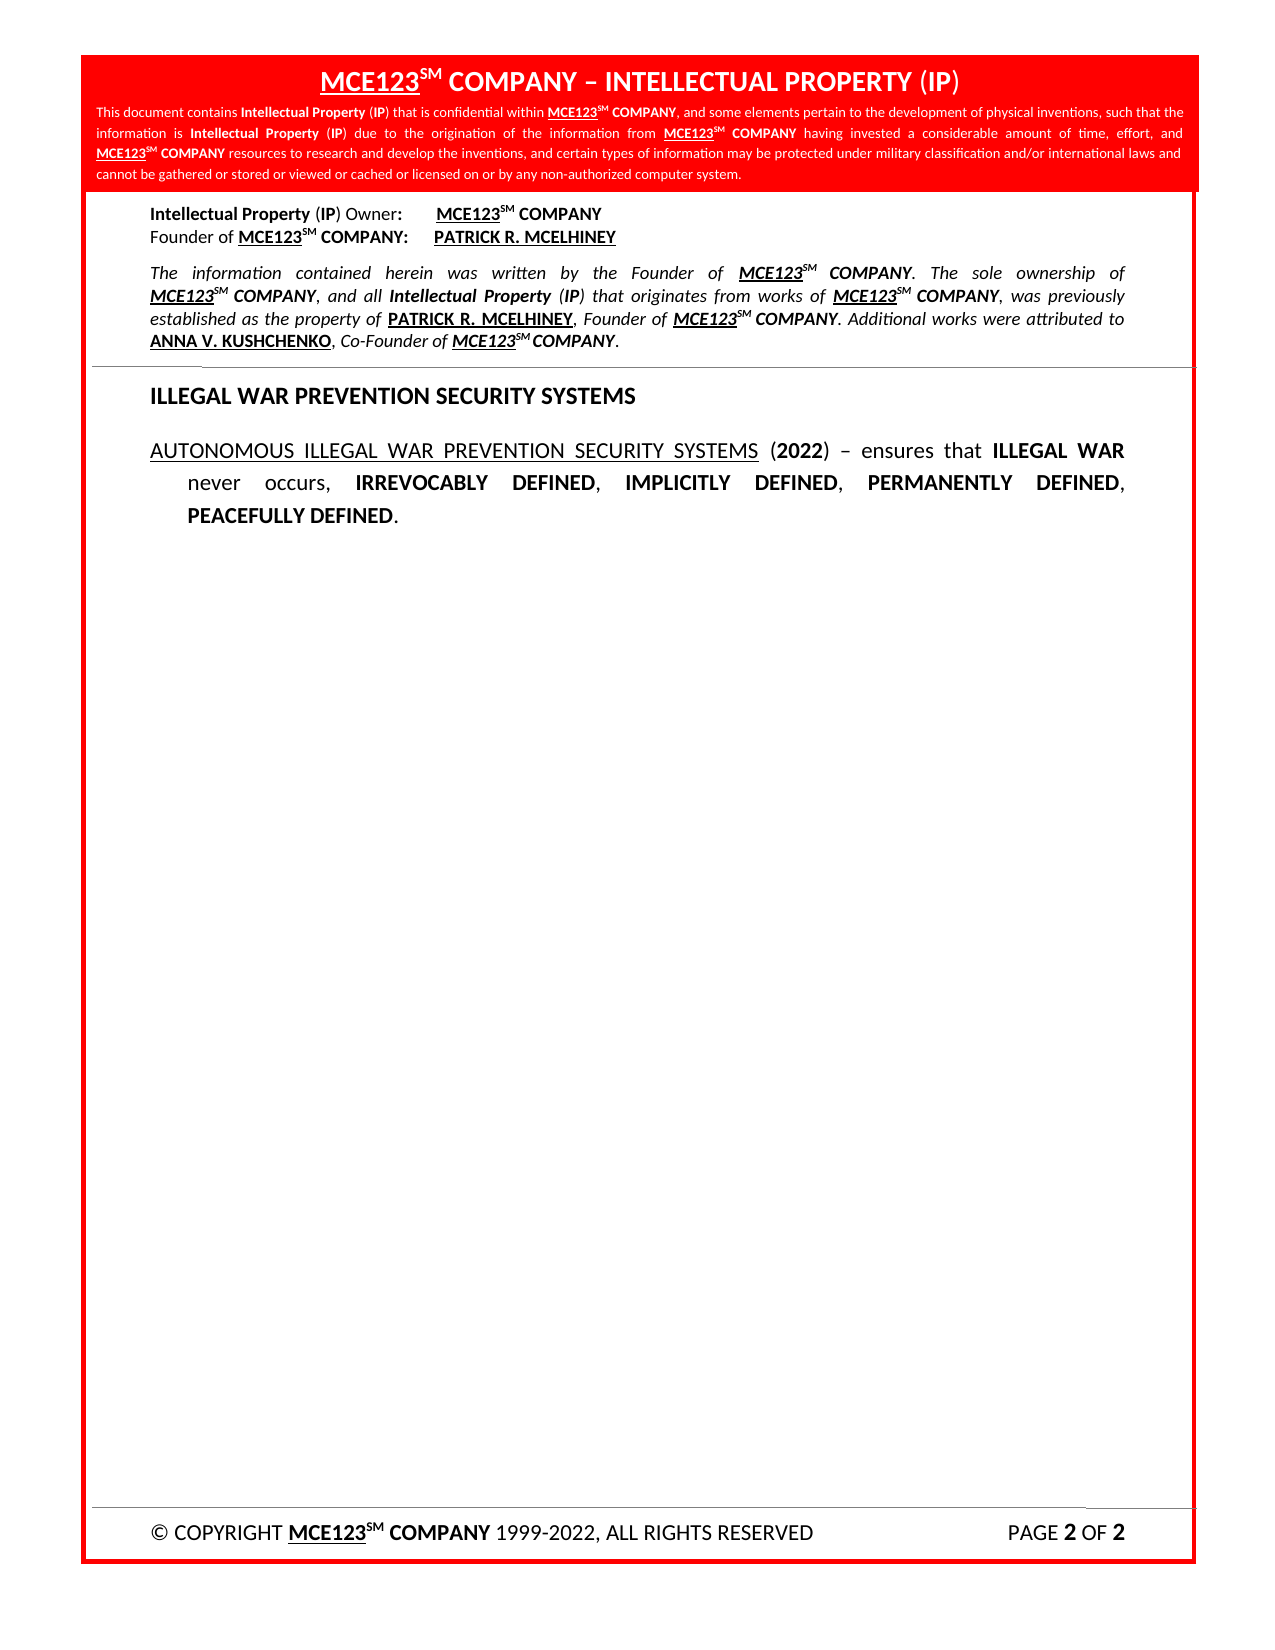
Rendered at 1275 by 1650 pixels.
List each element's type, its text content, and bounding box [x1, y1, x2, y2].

text ILLEGAL WAR PREVENTION SECURITY SYSTEMS [150, 381, 1125, 411]
text AUTONOMOUS ILLEGAL WAR PREVENTION SECURITY SYSTEMS (2022) – ensures that ILLEGAL WAR never occurs, IRREVOCABLY DEFINED, IMPLICITLY DEFINED, PERMANENTLY DEFINED, PEACEFULLY DEFINED. [150, 436, 1125, 529]
